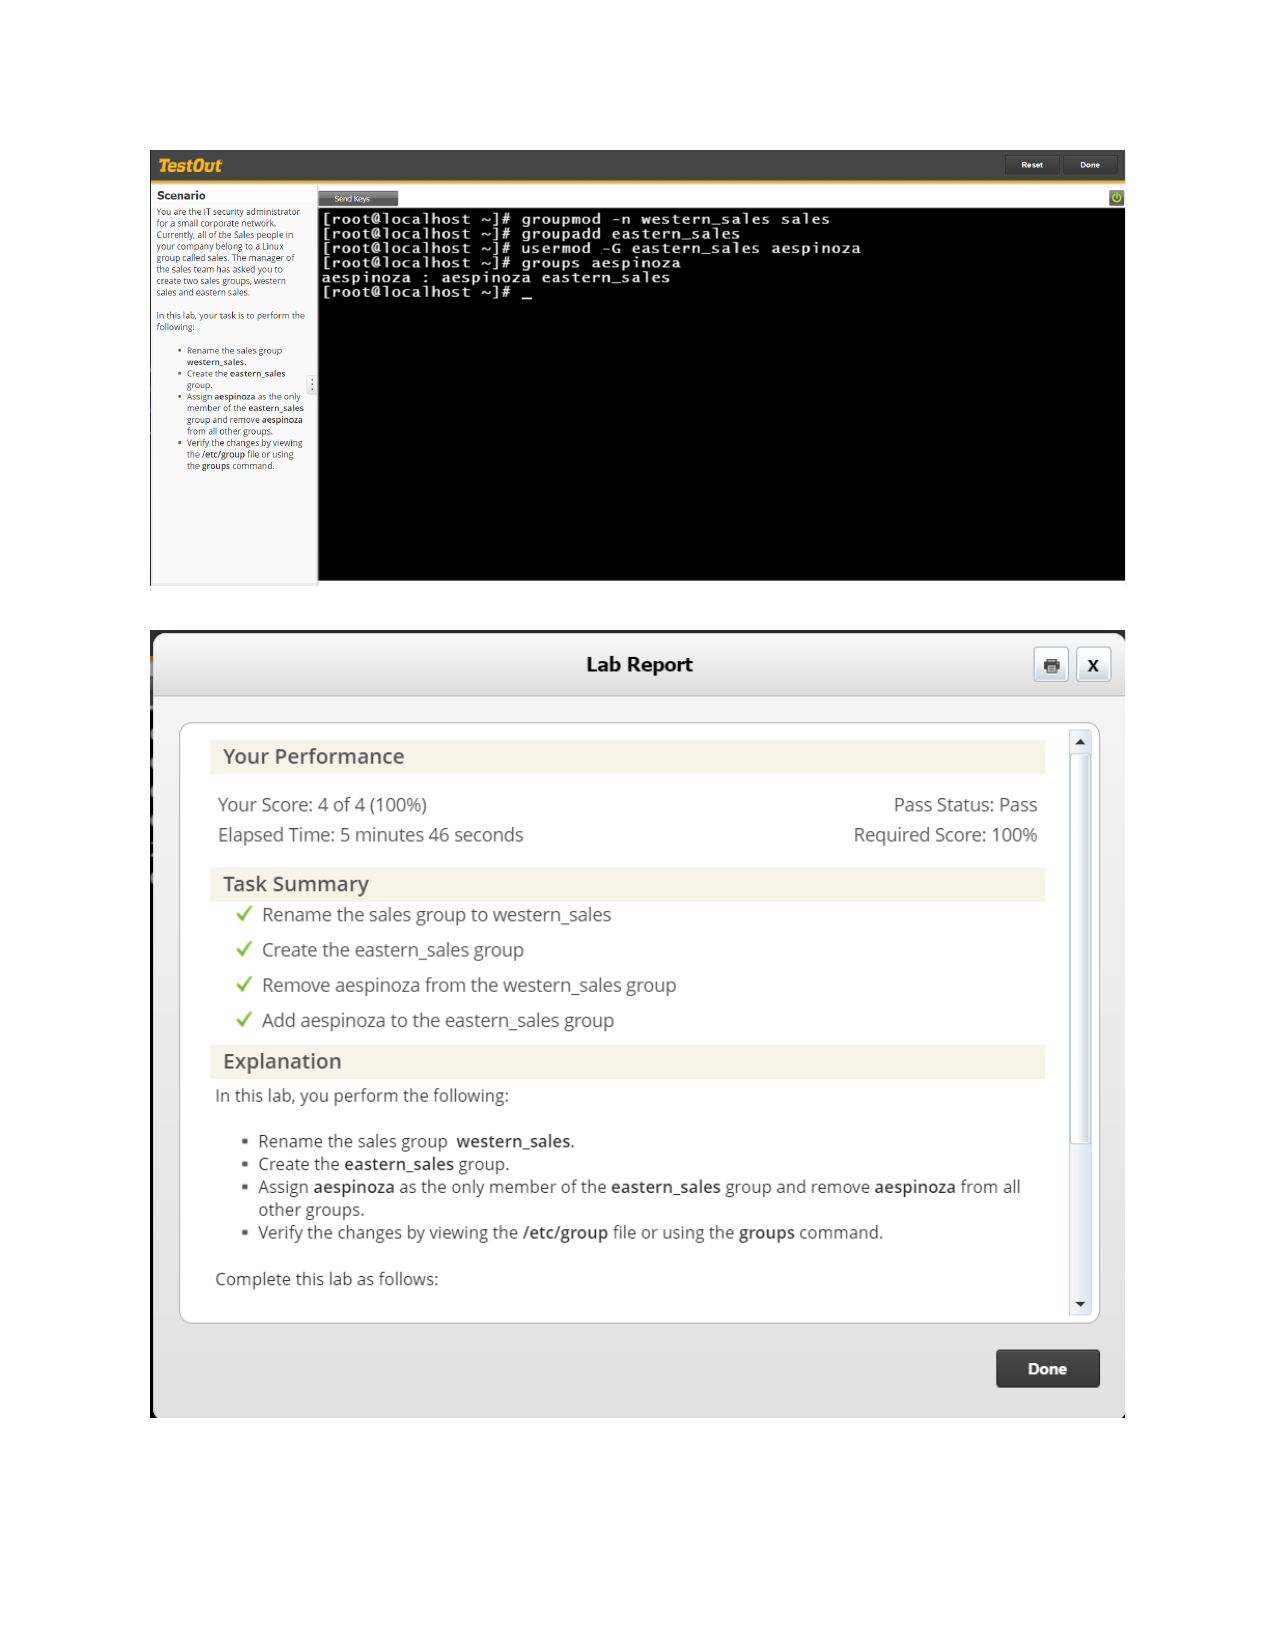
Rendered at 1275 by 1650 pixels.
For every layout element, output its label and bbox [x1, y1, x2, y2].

picture [150, 150, 1125, 586]
picture [150, 630, 1125, 1418]
